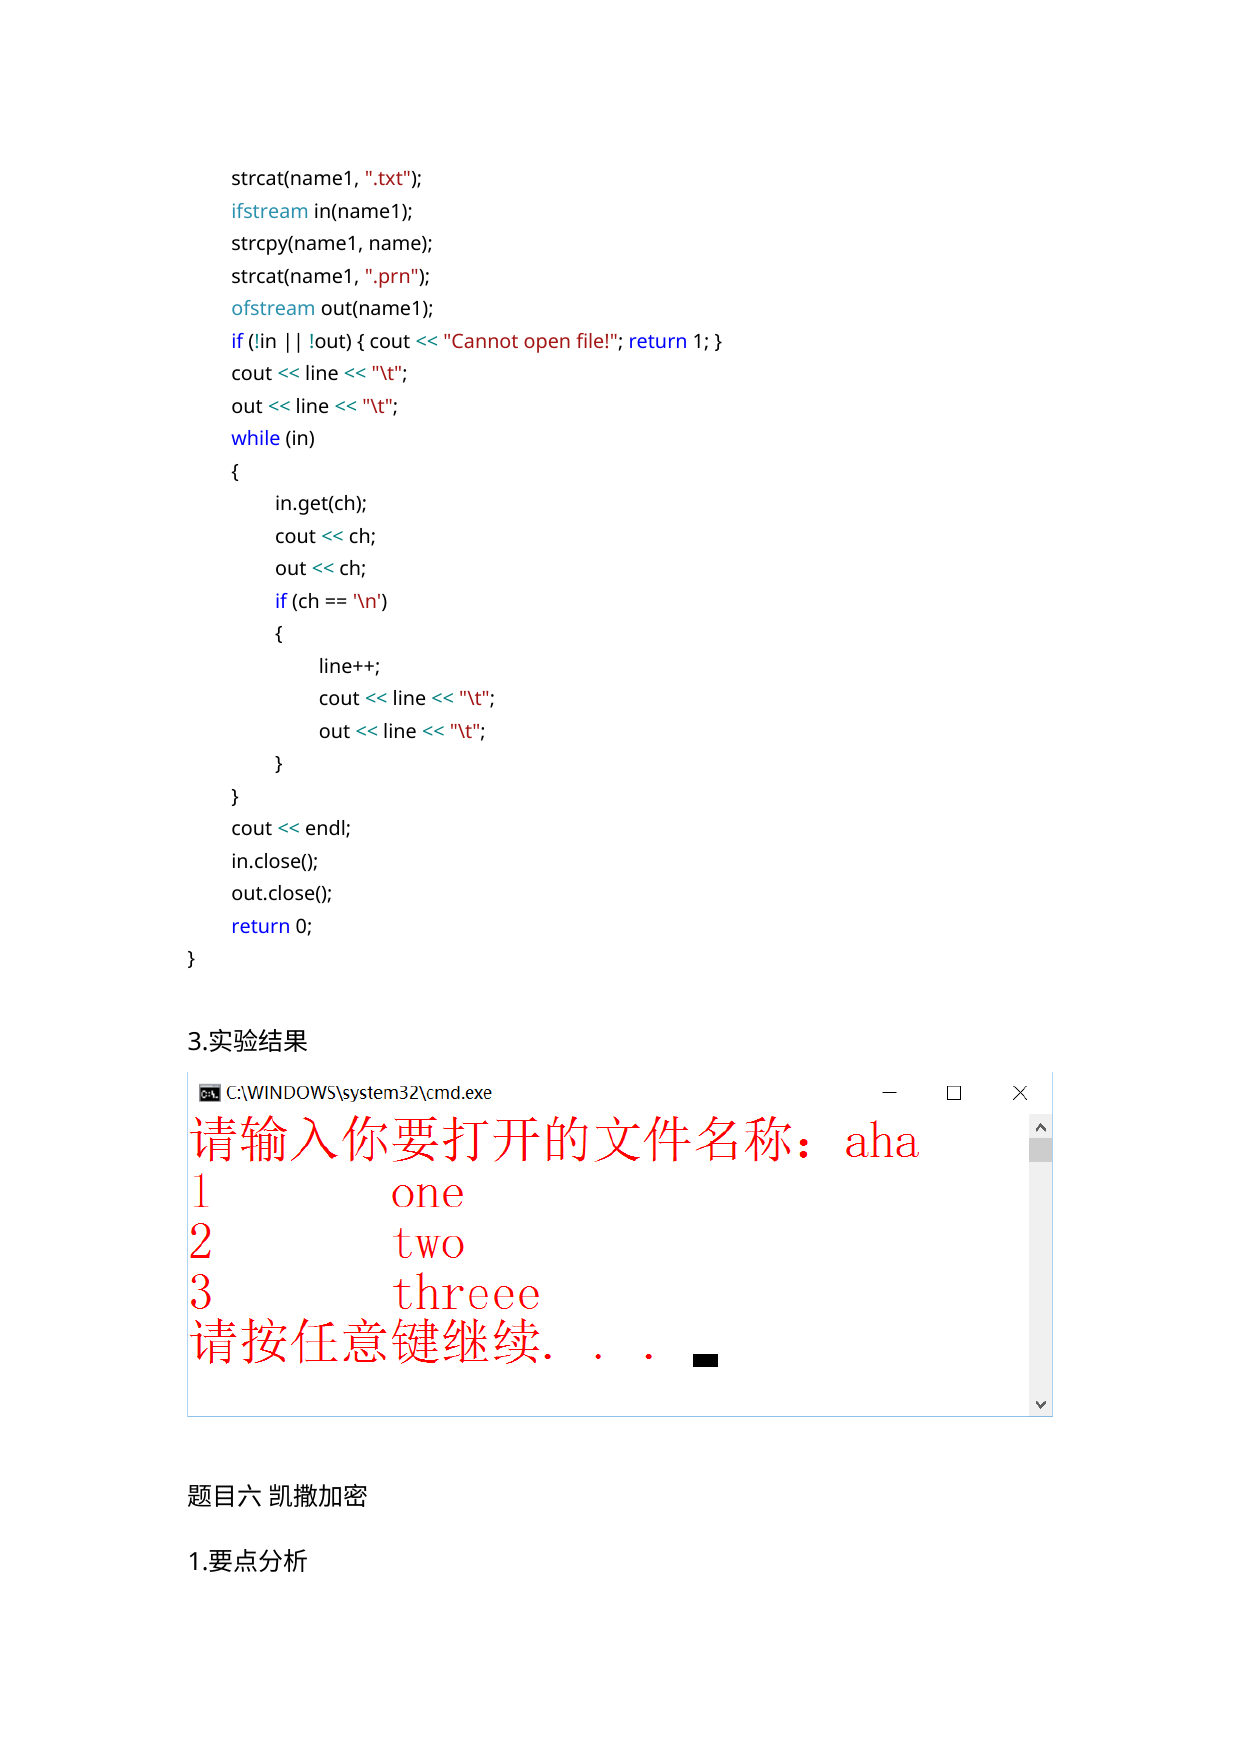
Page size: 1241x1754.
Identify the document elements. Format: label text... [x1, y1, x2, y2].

text } [187, 779, 1053, 812]
text cout << line << "\t"; [187, 357, 1053, 389]
text } [187, 747, 1053, 779]
text ifstream in(name1); [187, 194, 1053, 227]
text 题目六 凯撒加密 [187, 1462, 1053, 1527]
text out << line << "\t"; [187, 389, 1053, 422]
text { [187, 617, 1053, 649]
text if (!in || !out) { cout << "Cannot open file!"; return 1; } [187, 324, 1053, 357]
text in.get(ch); [187, 487, 1053, 519]
text cout << endl; [187, 812, 1053, 844]
text } [187, 942, 1053, 974]
text out << ch; [187, 552, 1053, 584]
text 3.实验结果 [187, 1007, 1053, 1072]
text while (in) [187, 422, 1053, 454]
text if (ch == '\n') [187, 584, 1053, 617]
text cout << line << "\t"; [187, 682, 1053, 714]
text strcat(name1, ".prn"); [187, 259, 1053, 292]
text return 0; [187, 909, 1053, 942]
picture [187, 1072, 1053, 1417]
text in.close(); [187, 844, 1053, 877]
text 1.要点分析 [187, 1527, 1053, 1592]
text cout << ch; [187, 519, 1053, 552]
text out << line << "\t"; [187, 714, 1053, 747]
text ofstream out(name1); [187, 292, 1053, 324]
text { [187, 454, 1053, 487]
text strcat(name1, ".txt"); [187, 162, 1053, 194]
text strcpy(name1, name); [187, 227, 1053, 259]
text out.close(); [187, 877, 1053, 909]
text line++; [187, 649, 1053, 682]
